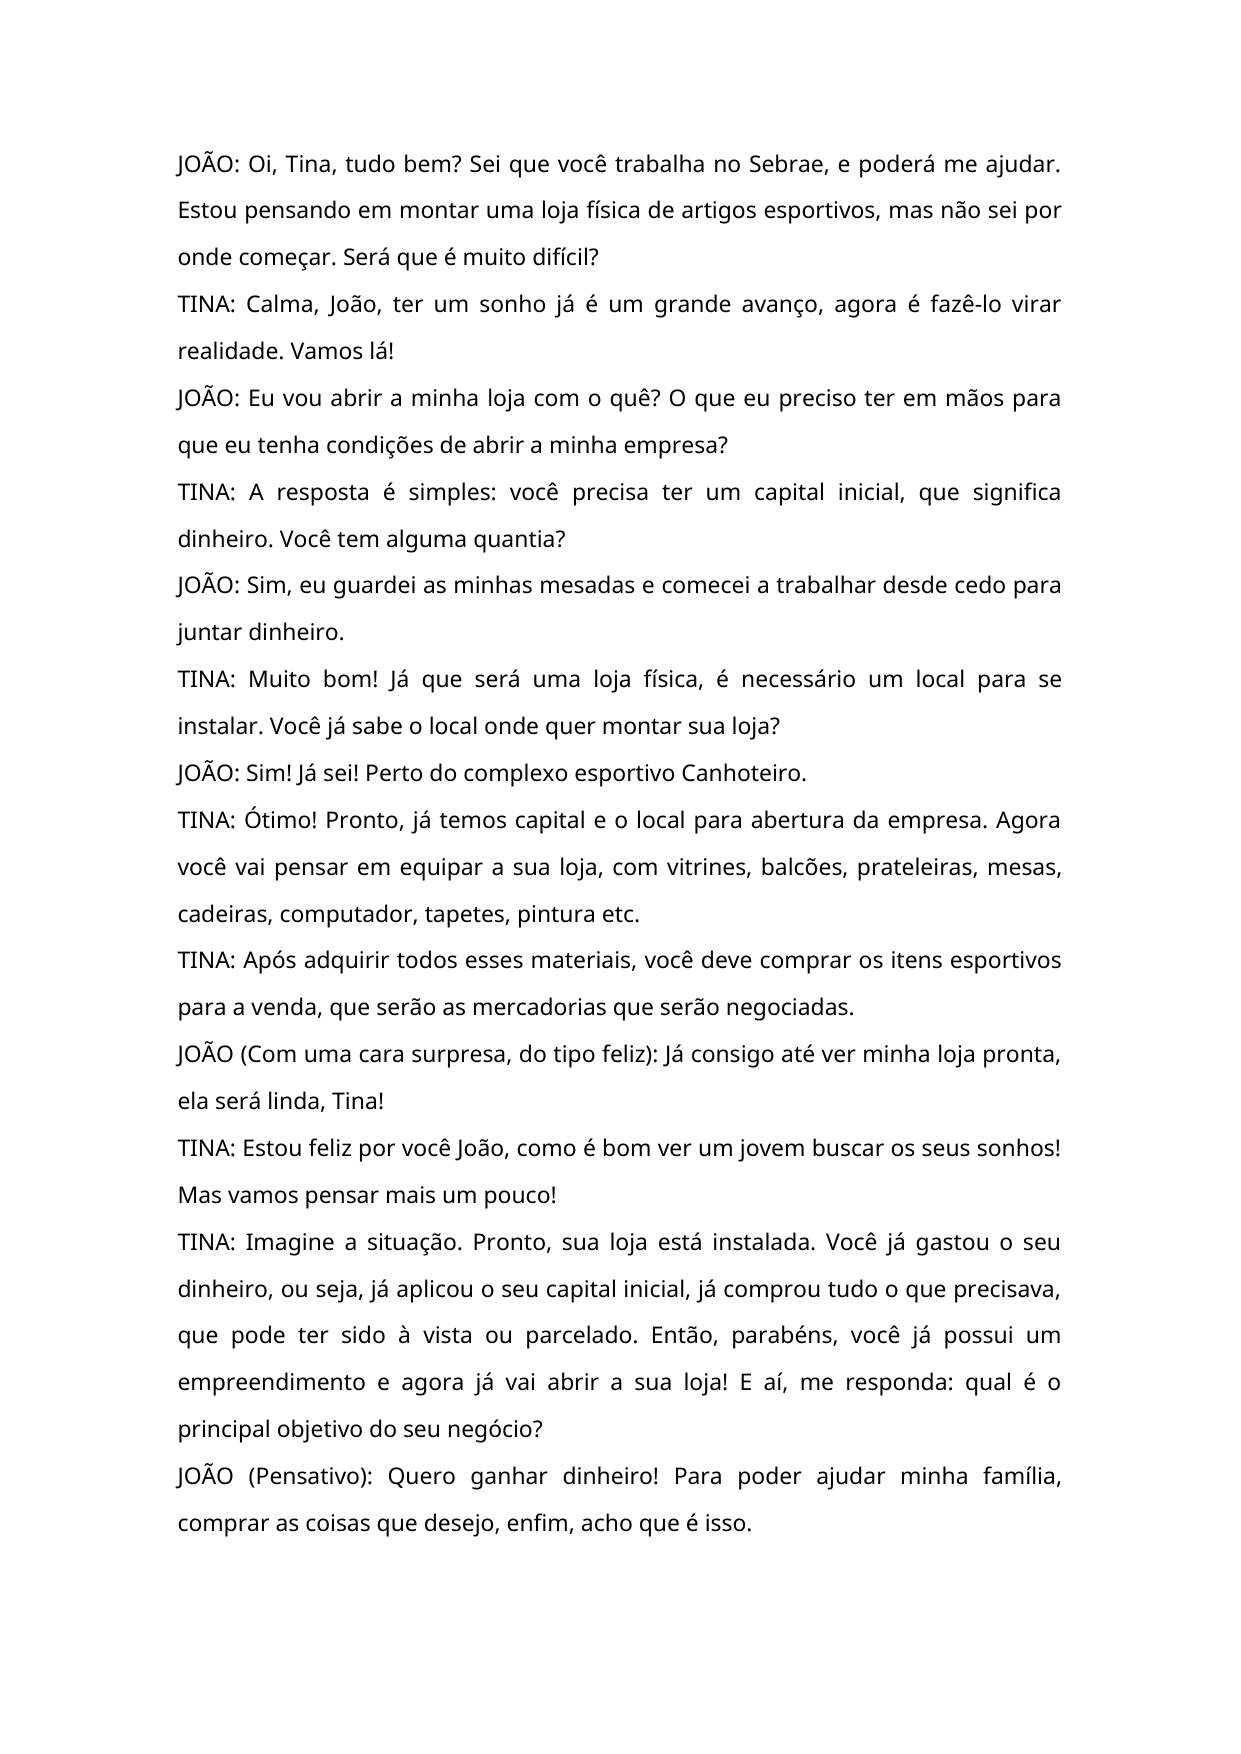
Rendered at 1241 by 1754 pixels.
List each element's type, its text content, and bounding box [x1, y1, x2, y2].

text JOÃO: Sim, eu guardei as minhas mesadas e comecei a trabalhar desde cedo para juntar dinheiro. [177, 569, 1063, 648]
text JOÃO: Sim! Já sei! Perto do complexo esportivo Canhoteiro. [177, 757, 1063, 788]
text TINA: Imagine a situação. Pronto, sua loja está instalada. Você já gastou o seu dinheiro, ou seja, já aplicou o seu capital inicial, já comprou tudo o que precisava, que pode ter sido à vista ou parcelado. Então, parabéns, você já possui um empreendimento e agora já vai abrir a sua loja! E aí, me responda: qual é o principal objetivo do seu negócio? [177, 1226, 1063, 1444]
text TINA: Após adquirir todos esses materiais, você deve comprar os itens esportivos para a venda, que serão as mercadorias que serão negociadas. [177, 944, 1063, 1023]
text JOÃO: Oi, Tina, tudo bem? Sei que você trabalha no Sebrae, e poderá me ajudar. Estou pensando em montar uma loja física de artigos esportivos, mas não sei por onde começar. Será que é muito difícil? [177, 148, 1063, 273]
text TINA: A resposta é simples: você precisa ter um capital inicial, que significa dinheiro. Você tem alguma quantia? [177, 476, 1063, 554]
text TINA: Ótimo! Pronto, já temos capital e o local para abertura da empresa. Agora você vai pensar em equipar a sua loja, com vitrines, balcões, prateleiras, mesas, cadeiras, computador, tapetes, pintura etc. [177, 804, 1063, 929]
text TINA: Calma, João, ter um sonho já é um grande avanço, agora é fazê-lo virar realidade. Vamos lá! [177, 288, 1063, 366]
text JOÃO (Com uma cara surpresa, do tipo feliz): Já consigo até ver minha loja pronta, ela será linda, Tina! [177, 1038, 1063, 1116]
text TINA: Muito bom! Já que será uma loja física, é necessário um local para se instalar. Você já sabe o local onde quer montar sua loja? [177, 663, 1063, 741]
text JOÃO (Pensativo): Quero ganhar dinheiro! Para poder ajudar minha família, comprar as coisas que desejo, enfim, acho que é isso. [177, 1460, 1063, 1538]
text JOÃO: Eu vou abrir a minha loja com o quê? O que eu preciso ter em mãos para que eu tenha condições de abrir a minha empresa? [177, 382, 1063, 460]
text TINA: Estou feliz por você João, como é bom ver um jovem buscar os seus sonhos! Mas vamos pensar mais um pouco! [177, 1132, 1063, 1210]
